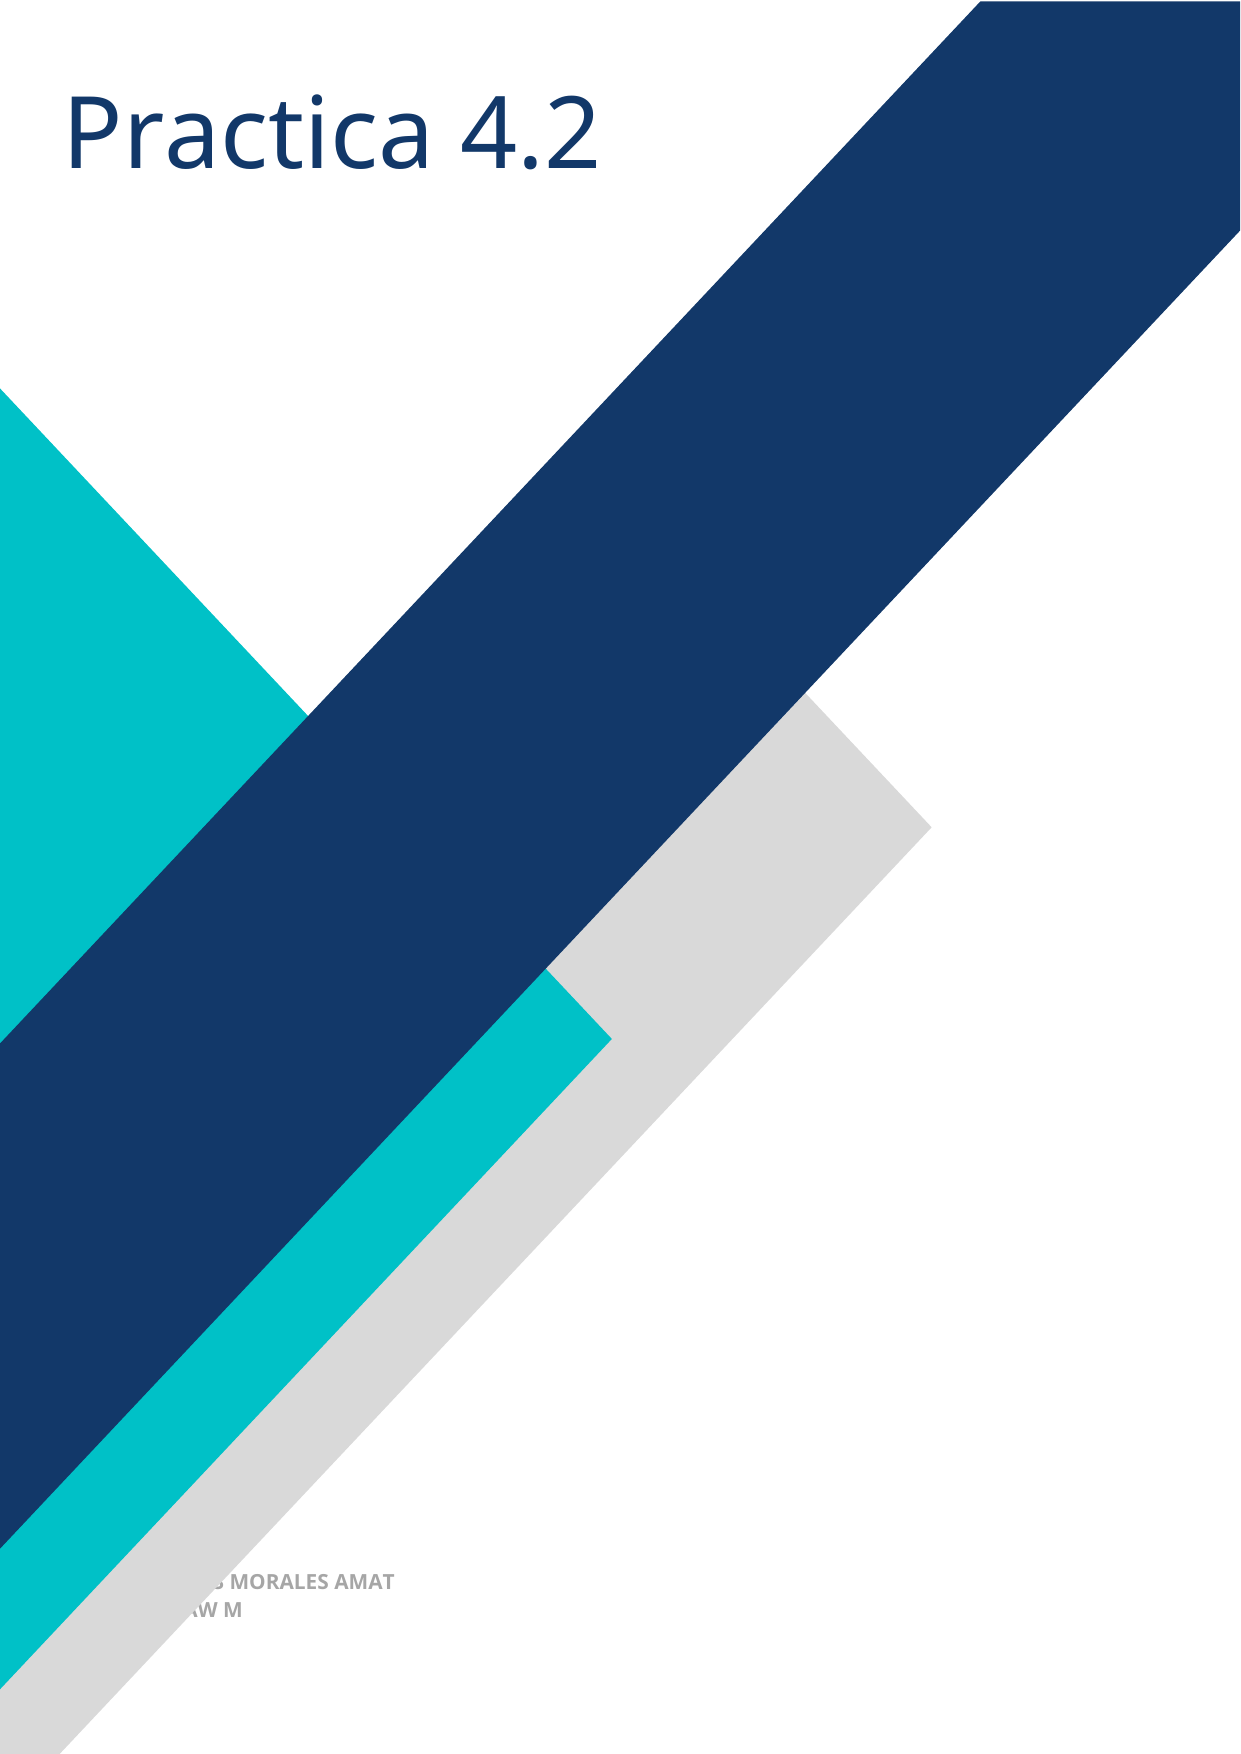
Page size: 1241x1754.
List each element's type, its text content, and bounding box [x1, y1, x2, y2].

table_header Practica 4.2 [20, 81, 644, 399]
